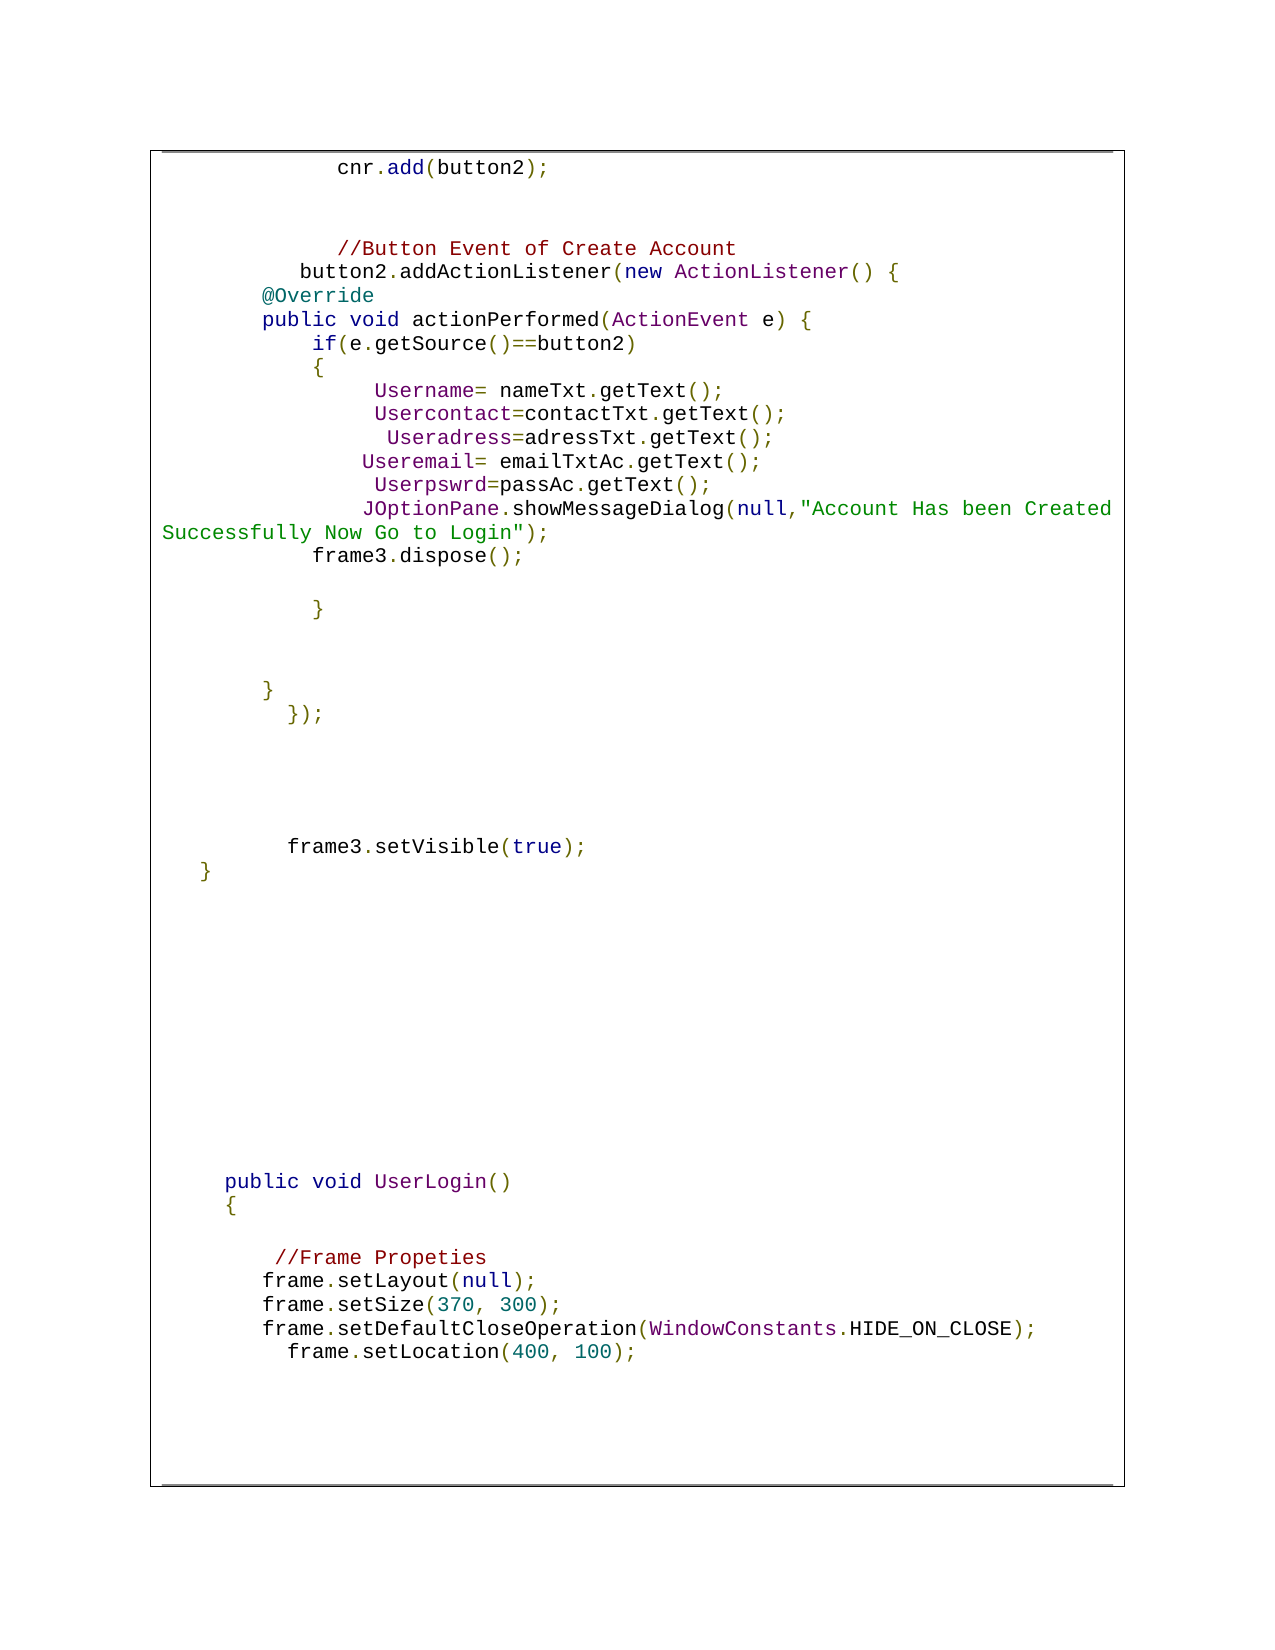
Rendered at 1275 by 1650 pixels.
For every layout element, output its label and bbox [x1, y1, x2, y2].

table_header [151, 151, 1124, 1486]
